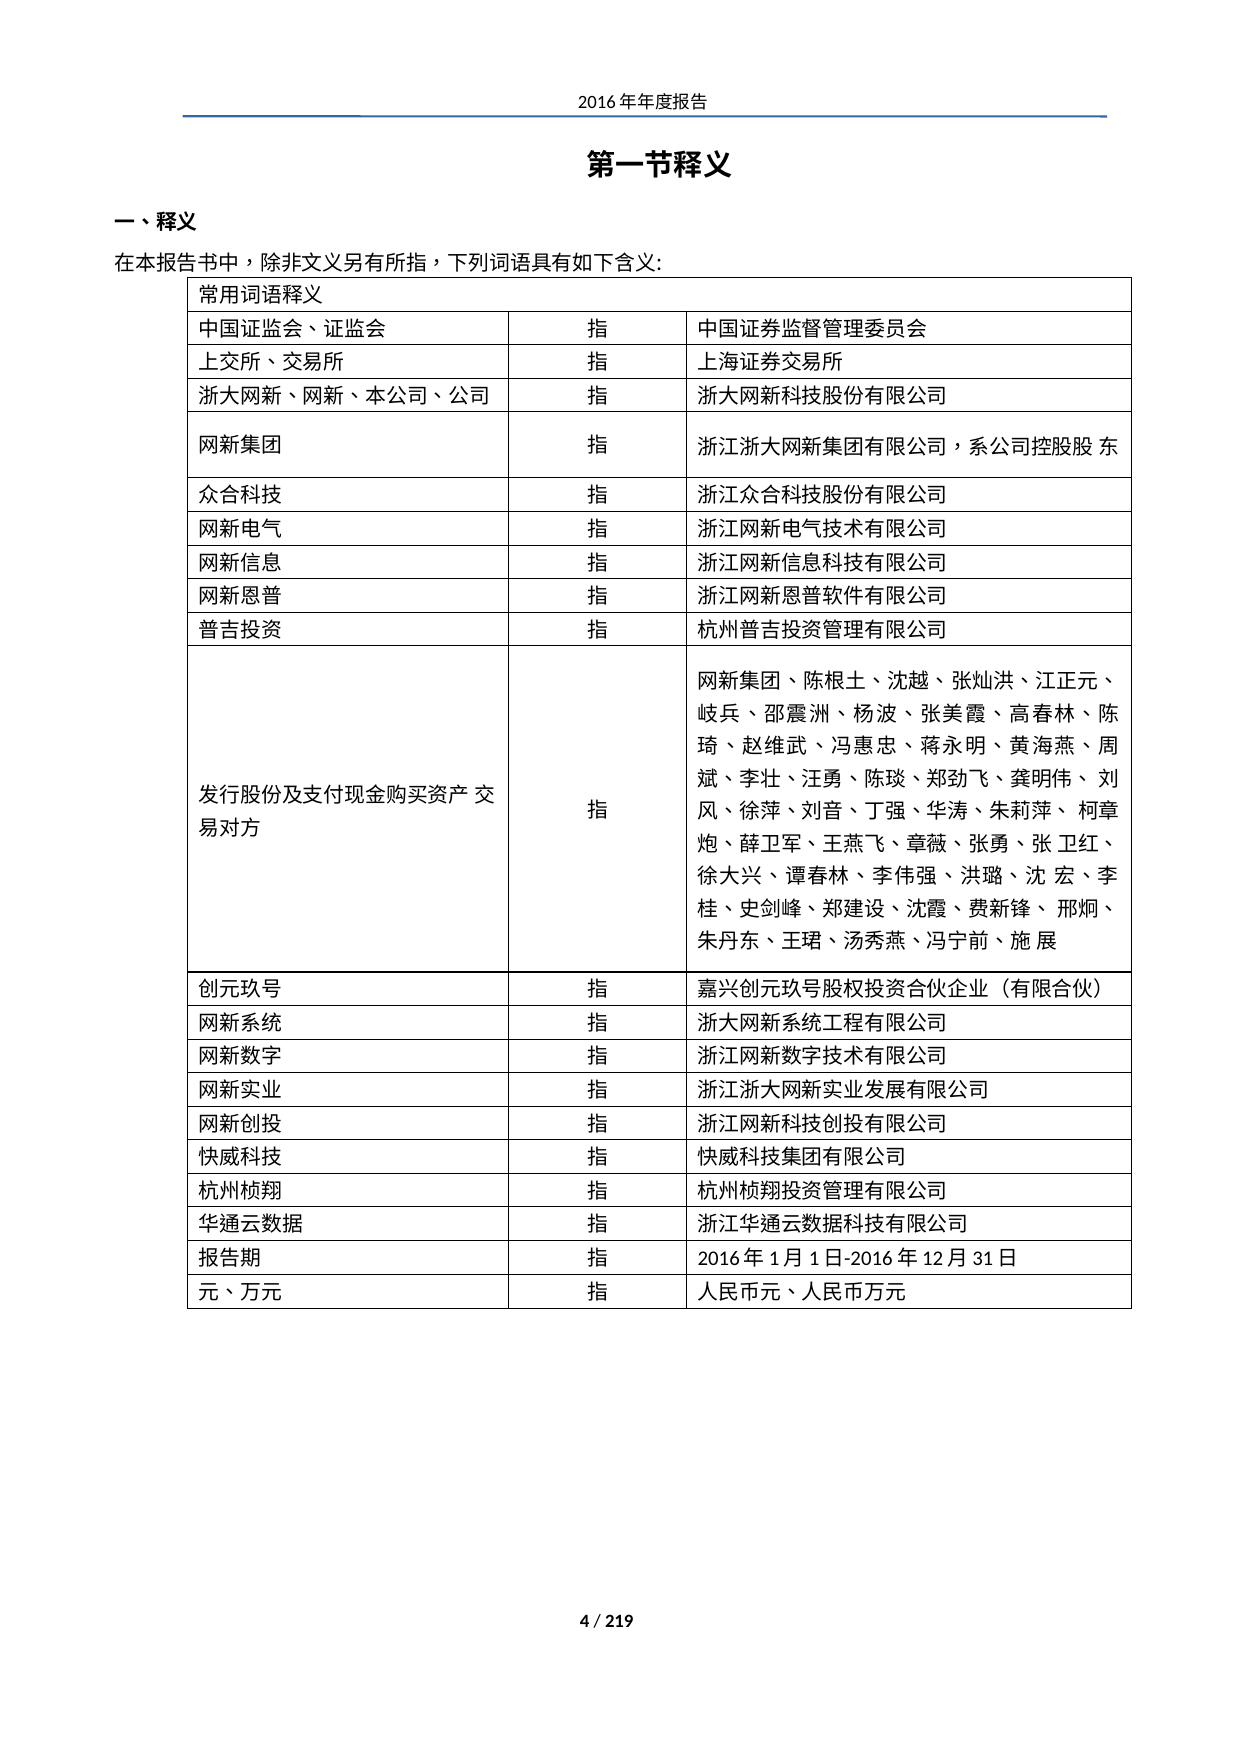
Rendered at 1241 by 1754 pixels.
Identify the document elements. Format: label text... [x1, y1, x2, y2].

table_cell 2016年1月1日-2016年12月31日 [687, 1241, 1131, 1274]
table_cell 报告期 [188, 1241, 508, 1274]
table_cell 指 [509, 1241, 686, 1274]
table_cell 杭州桢翔投资管理有限公司 [687, 1174, 1131, 1206]
table_cell 浙江网新数字技术有限公司 [687, 1040, 1131, 1072]
table_cell 快威科技集团有限公司 [687, 1140, 1131, 1173]
table_cell 指 [509, 478, 686, 511]
table_cell 指 [509, 1006, 686, 1038]
table_cell 指 [509, 579, 686, 612]
table_cell 网新恩普 [188, 579, 508, 612]
table_cell 网新实业 [188, 1073, 508, 1106]
table_cell 上海证券交易所 [687, 345, 1131, 378]
table_cell 普吉投资 [188, 613, 508, 645]
table_cell 指 [509, 613, 686, 645]
table_cell 指 [509, 1174, 686, 1206]
table_cell 中国证监会、证监会 [188, 312, 508, 344]
table_cell 众合科技 [188, 478, 508, 511]
table_cell 浙江网新信息科技有限公司 [687, 546, 1131, 578]
table_cell 浙江浙大网新集团有限公司，系公司控股股 东 [687, 412, 1131, 477]
table_cell 创元玖号 [188, 973, 508, 1005]
table_cell 华通云数据 [188, 1207, 508, 1240]
table_cell 指 [509, 973, 686, 1005]
table_cell 嘉兴创元玖号股权投资合伙企业（有限合伙） [687, 973, 1131, 1005]
table_cell 元、万元 [188, 1275, 508, 1308]
table_cell 指 [509, 1107, 686, 1139]
table_cell 浙江众合科技股份有限公司 [687, 478, 1131, 511]
table_cell 浙江网新科技创投有限公司 [687, 1107, 1131, 1139]
text 在本报告书中，除非文义另有所指，下列词语具有如下含义: [114, 248, 1214, 277]
table_cell 网新创投 [188, 1107, 508, 1139]
table_cell 指 [509, 546, 686, 578]
table_cell 网新信息 [188, 546, 508, 578]
table_cell 指 [509, 312, 686, 344]
table_cell 杭州桢翔 [188, 1174, 508, 1206]
table_cell 网新数字 [188, 1040, 508, 1072]
table_cell 快威科技 [188, 1140, 508, 1173]
table_cell 指 [509, 1140, 686, 1173]
table_cell 上交所、交易所 [188, 345, 508, 378]
table_cell 指 [509, 379, 686, 411]
text 一、释义 [114, 207, 1214, 236]
table_cell 网新集团、陈根土、沈越、张灿洪、江正元、 岐兵、邵震洲、杨波、张美霞、高春林、陈 琦、赵维武、冯惠忠、蒋永明、黄海燕、周 斌、李壮、汪勇、陈琰、郑劲飞、龚明伟、 刘风、徐萍、刘音、丁强、华涛、朱莉萍、 柯章炮、薛卫军、王燕飞、章薇、张勇、张 卫红、徐大兴、谭春林、李伟强、洪璐、沈 宏、李桂、史剑峰、郑建设、沈霞、费新锋、 邢炯、朱丹东、王珺、汤秀燕、冯宁前、施 展 [687, 646, 1131, 971]
table_cell 浙大网新系统工程有限公司 [687, 1006, 1131, 1038]
table_cell 网新集团 [188, 412, 508, 477]
table_cell 指 [509, 412, 686, 477]
table_cell 网新电气 [188, 512, 508, 545]
table_cell 指 [509, 1207, 686, 1240]
table_cell 中国证券监督管理委员会 [687, 312, 1131, 344]
table_cell 杭州普吉投资管理有限公司 [687, 613, 1131, 645]
table_cell 人民币元、人民币万元 [687, 1275, 1131, 1308]
text 第一节释义 [104, 145, 1214, 184]
table_cell 浙江华通云数据科技有限公司 [687, 1207, 1131, 1240]
table_cell 指 [509, 646, 686, 971]
table_cell 浙大网新科技股份有限公司 [687, 379, 1131, 411]
table_cell 浙江网新电气技术有限公司 [687, 512, 1131, 545]
table_cell 浙江网新恩普软件有限公司 [687, 579, 1131, 612]
table_cell 指 [509, 1073, 686, 1106]
table_cell 浙江浙大网新实业发展有限公司 [687, 1073, 1131, 1106]
table_cell 发行股份及支付现金购买资产 交易对方 [188, 646, 508, 971]
table_cell 浙大网新、网新、本公司、公司 [188, 379, 508, 411]
table_header 常用词语释义 [188, 278, 1131, 311]
table_cell 网新系统 [188, 1006, 508, 1038]
table_cell 指 [509, 345, 686, 378]
table_cell 指 [509, 1040, 686, 1072]
table_cell 指 [509, 1275, 686, 1308]
table_cell 指 [509, 512, 686, 545]
